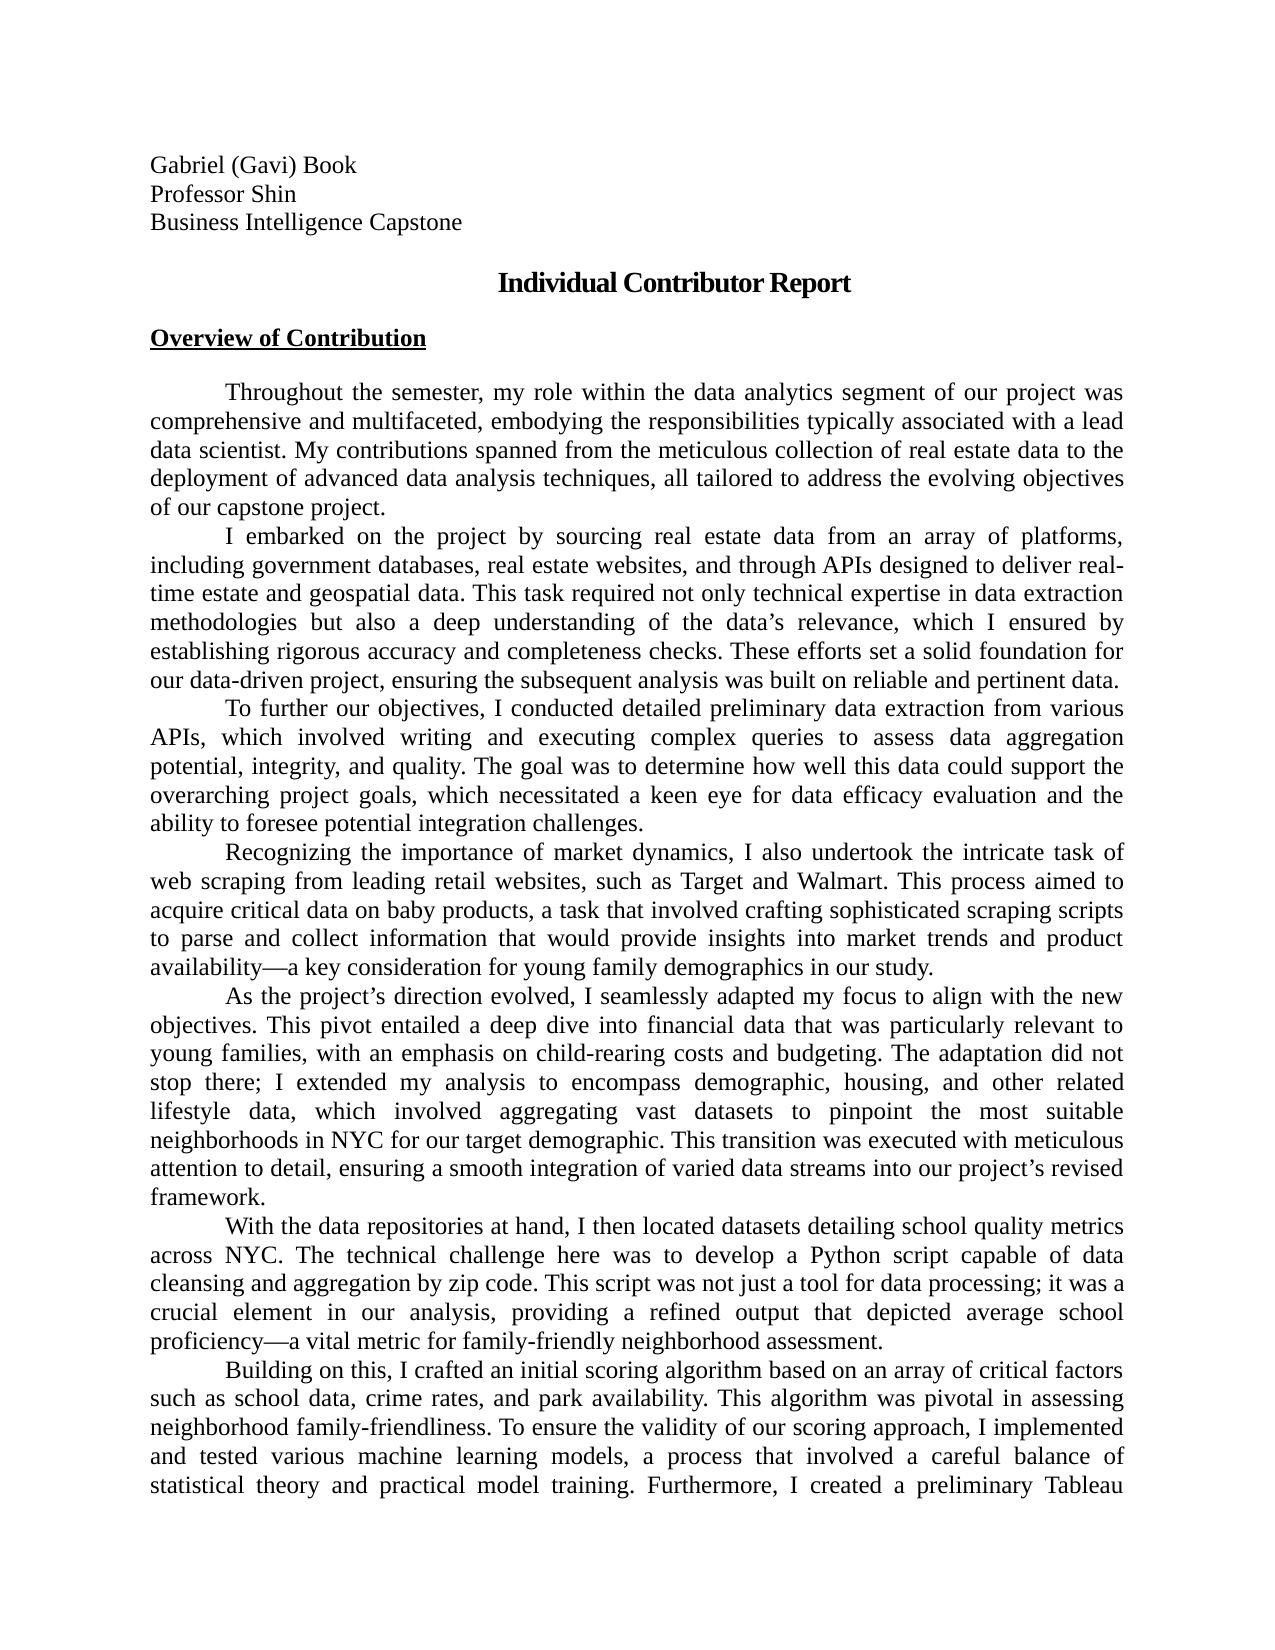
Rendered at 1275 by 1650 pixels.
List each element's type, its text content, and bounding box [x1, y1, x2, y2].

text As the project’s direction evolved, I seamlessly adapted my focus to align with the new objectives. This pivot entailed a deep dive into financial data that was particularly relevant to young families, with an emphasis on child-rearing costs and budgeting. The adaptation did not stop there; I extended my analysis to encompass demographic, housing, and other related lifestyle data, which involved aggregating vast datasets to pinpoint the most suitable neighborhoods in NYC for our target demographic. This transition was executed with meticulous attention to detail, ensuring a smooth integration of varied data streams into our project’s revised framework. [150, 981, 1125, 1211]
text To further our objectives, I conducted detailed preliminary data extraction from various APIs, which involved writing and executing complex queries to assess data aggregation potential, integrity, and quality. The goal was to determine how well this data could support the overarching project goals, which necessitated a keen eye for data efficacy evaluation and the ability to foresee potential integration challenges. [150, 693, 1125, 837]
text With the data repositories at hand, I then located datasets detailing school quality metrics across NYC. The technical challenge here was to develop a Python script capable of data cleansing and aggregation by zip code. This script was not just a tool for data processing; it was a crucial element in our analysis, providing a refined output that depicted average school proficiency—a vital metric for family-friendly neighborhood assessment. [150, 1211, 1125, 1355]
text Gabriel (Gavi) Book [150, 150, 1125, 179]
text Professor Shin [150, 179, 1125, 207]
text Throughout the semester, my role within the data analytics segment of our project was comprehensive and multifaceted, embodying the responsibilities typically associated with a lead data scientist. My contributions spanned from the meticulous collection of real estate data to the deployment of advanced data analysis techniques, all tailored to address the evolving objectives of our capstone project. [150, 377, 1125, 521]
title Individual Contributor Report [150, 265, 1125, 298]
subtitle Overview of Contribution [150, 323, 1125, 352]
text Business Intelligence Capstone [150, 207, 1125, 236]
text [150, 1355, 1125, 1498]
text I embarked on the project by sourcing real estate data from an array of platforms, including government databases, real estate websites, and through APIs designed to deliver real-time estate and geospatial data. This task required not only technical expertise in data extraction methodologies but also a deep understanding of the data’s relevance, which I ensured by establishing rigorous accuracy and completeness checks. These efforts set a solid foundation for our data-driven project, ensuring the subsequent analysis was built on reliable and pertinent data. [150, 521, 1125, 693]
text Recognizing the importance of market dynamics, I also undertook the intricate task of web scraping from leading retail websites, such as Target and Walmart. This process aimed to acquire critical data on baby products, a task that involved crafting sophisticated scraping scripts to parse and collect information that would provide insights into market trends and product availability—a key consideration for young family demographics in our study. [150, 837, 1125, 981]
